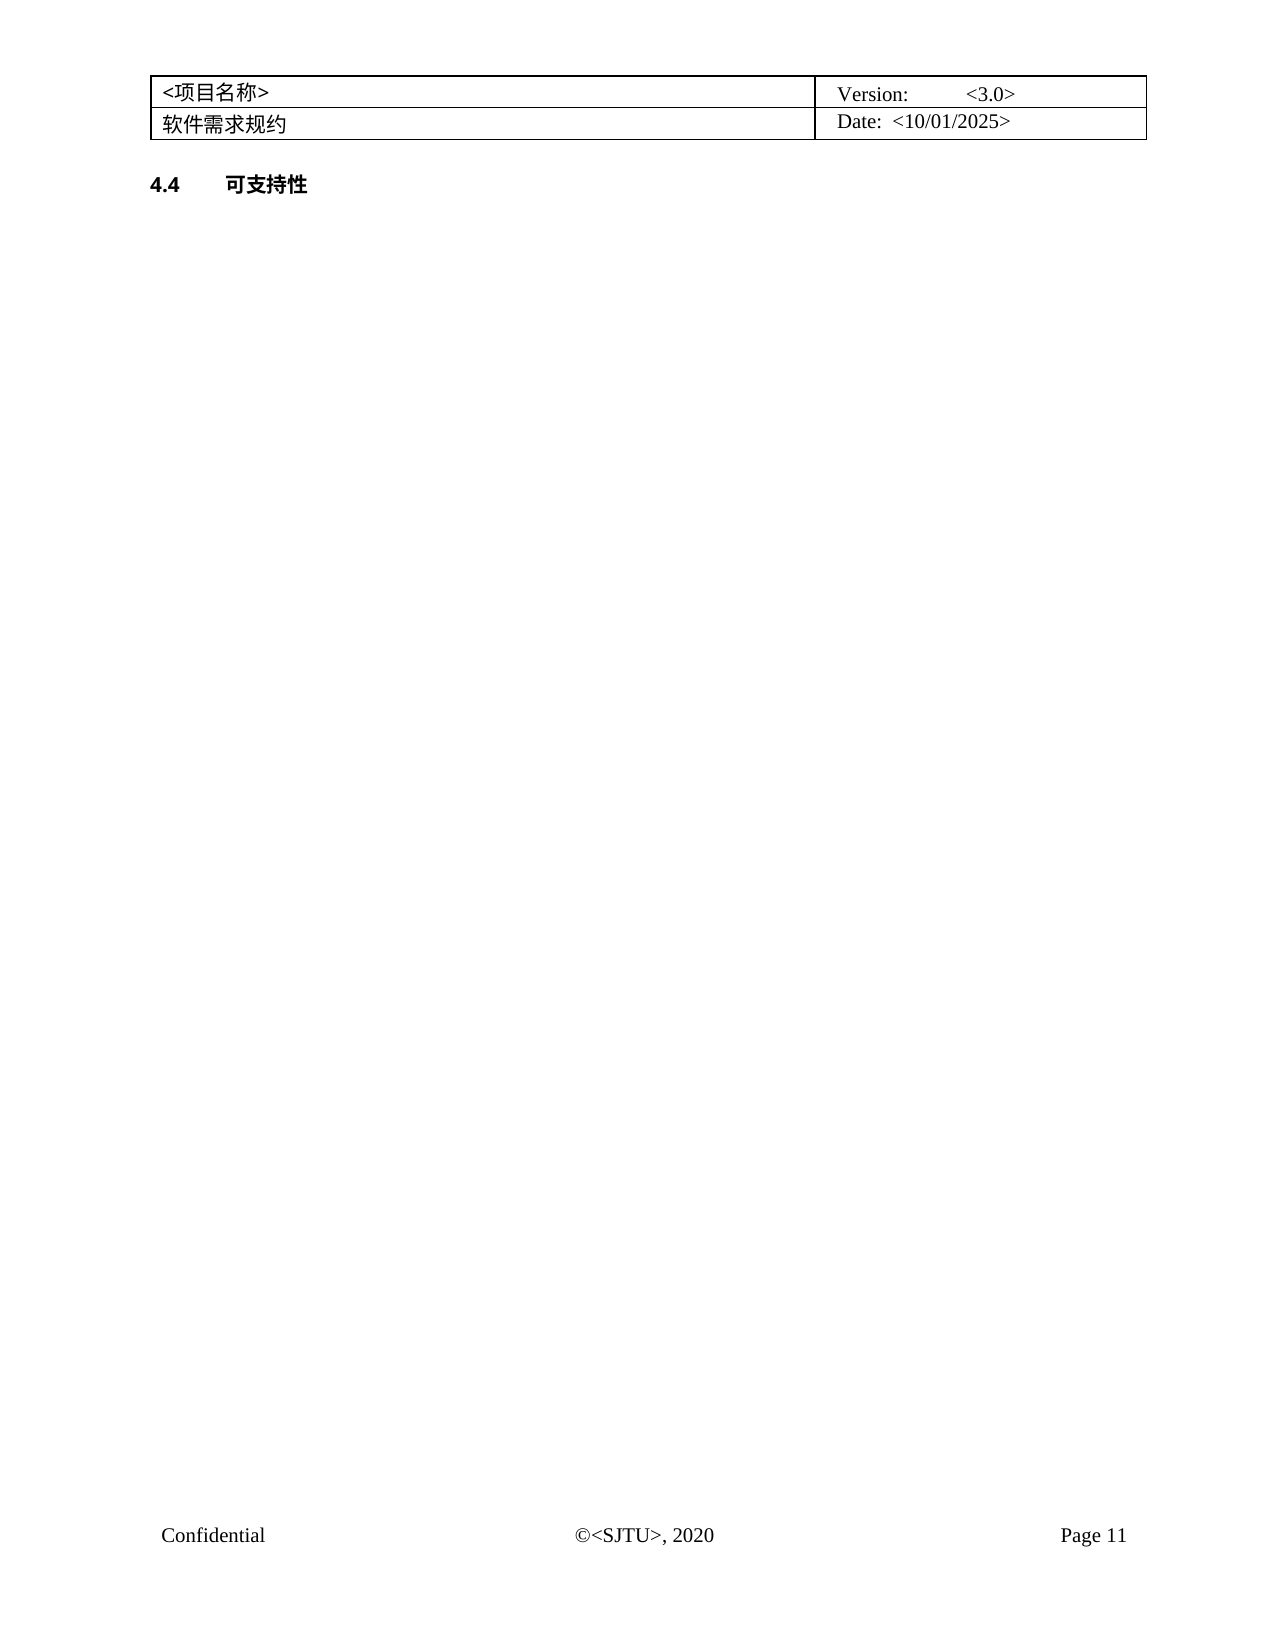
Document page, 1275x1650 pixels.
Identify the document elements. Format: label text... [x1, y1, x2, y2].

subtitle 可支持性 [150, 169, 1125, 199]
